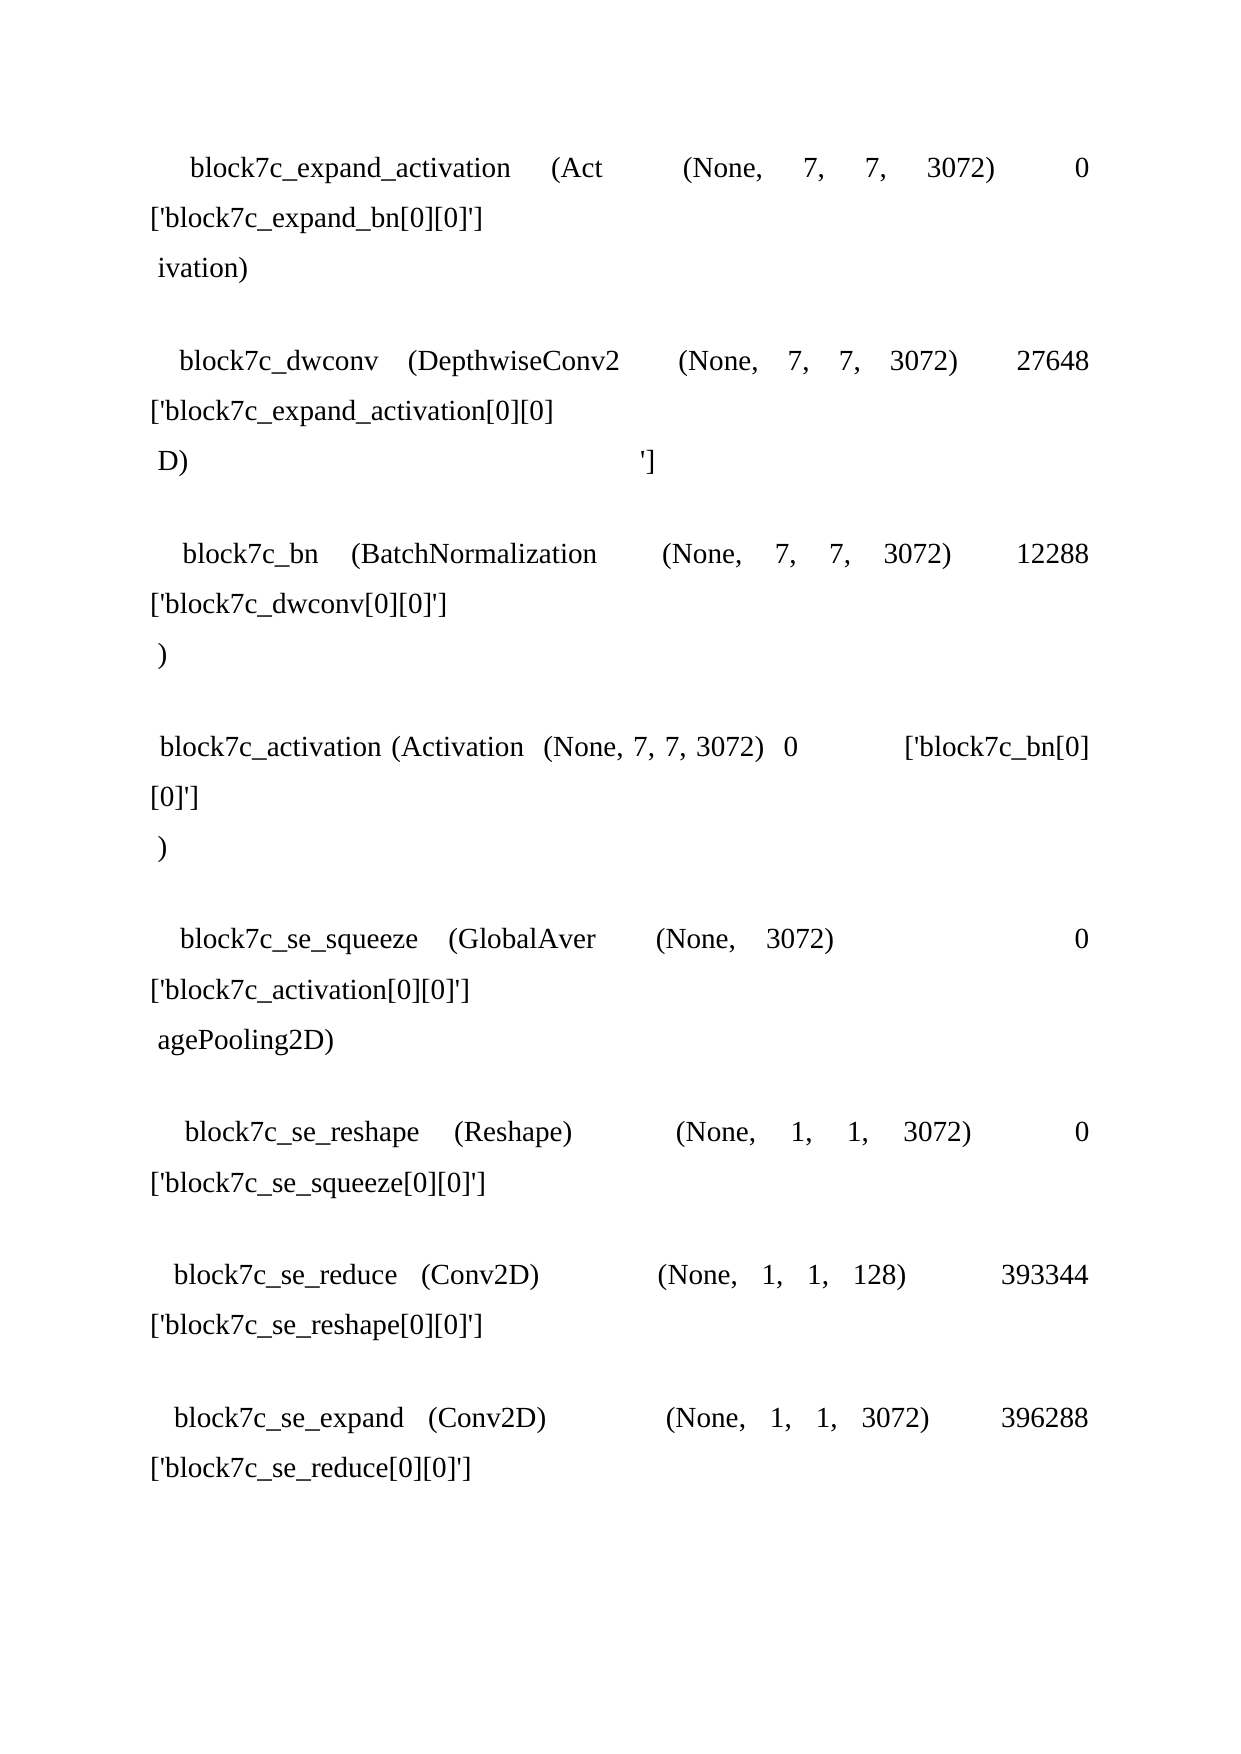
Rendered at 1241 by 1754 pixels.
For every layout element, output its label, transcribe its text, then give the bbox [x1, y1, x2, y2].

text ) [150, 636, 1090, 670]
text D) '] [150, 443, 1090, 477]
text block7c_se_reshape (Reshape) (None, 1, 1, 3072) 0 ['block7c_se_squeeze[0][0]'] [150, 1114, 1090, 1198]
text block7c_se_squeeze (GlobalAver (None, 3072) 0 ['block7c_activation[0][0]'] [150, 922, 1090, 1006]
text ) [150, 829, 1090, 863]
text ivation) [150, 251, 1090, 284]
text block7c_dwconv (DepthwiseConv2 (None, 7, 7, 3072) 27648 ['block7c_expand_activation[0][0] [150, 343, 1090, 427]
text block7c_expand_activation (Act (None, 7, 7, 3072) 0 ['block7c_expand_bn[0][0]'] [150, 150, 1090, 234]
text agePooling2D) [150, 1022, 1090, 1056]
text block7c_activation (Activation (None, 7, 7, 3072) 0 ['block7c_bn[0][0]'] [150, 729, 1090, 813]
text block7c_se_reduce (Conv2D) (None, 1, 1, 128) 393344 ['block7c_se_reshape[0][0]'] [150, 1257, 1090, 1341]
text block7c_bn (BatchNormalization (None, 7, 7, 3072) 12288 ['block7c_dwconv[0][0]'] [150, 536, 1090, 620]
text block7c_se_expand (Conv2D) (None, 1, 1, 3072) 396288 ['block7c_se_reduce[0][0]'] [150, 1400, 1090, 1484]
